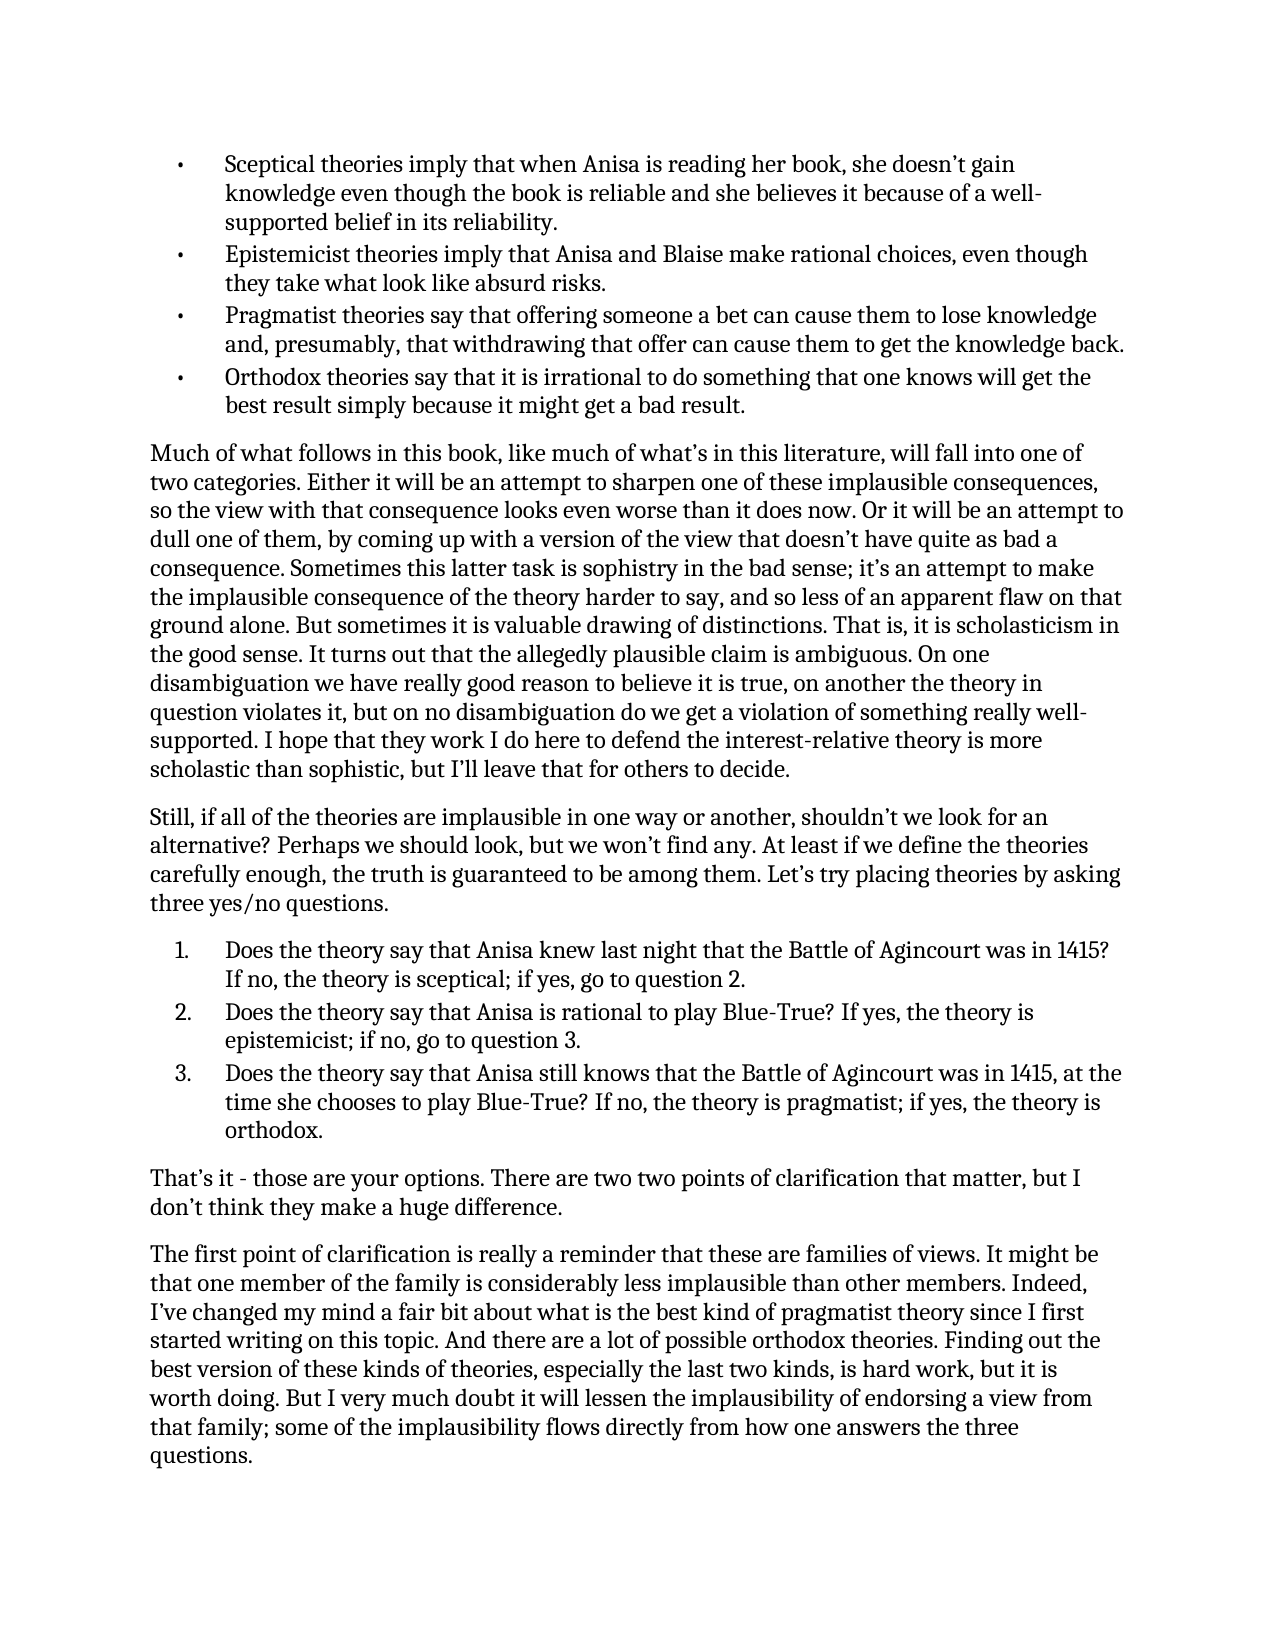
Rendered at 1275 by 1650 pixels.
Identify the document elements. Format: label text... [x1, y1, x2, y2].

text That’s it - those are your options. There are two two points of clarification that matter, but I don’t think they make a huge difference. [150, 1164, 1125, 1221]
text The first point of clarification is really a reminder that these are families of views. It might be that one member of the family is considerably less implausible than other members. Indeed, I’ve changed my mind a fair bit about what is the best kind of pragmatist theory since I first started writing on this topic. And there are a lot of possible orthodox theories. Finding out the best version of these kinds of theories, especially the last two kinds, is hard work, but it is worth doing. But I very much doubt it will lessen the implausibility of endorsing a view from that family; some of the implausibility flows directly from how one answers the three questions. [150, 1240, 1125, 1470]
text Much of what follows in this book, like much of what’s in this literature, will fall into one of two categories. Either it will be an attempt to sharpen one of these implausible consequences, so the view with that consequence looks even worse than it does now. Or it will be an attempt to dull one of them, by coming up with a version of the view that doesn’t have quite as bad a consequence. Sometimes this latter task is sophistry in the bad sense; it’s an attempt to make the implausible consequence of the theory harder to say, and so less of an apparent flaw on that ground alone. But sometimes it is valuable drawing of distinctions. That is, it is scholasticism in the good sense. It turns out that the allegedly plausible claim is ambiguous. On one disambiguation we have really good reason to believe it is true, on another the theory in question violates it, but on no disambiguation do we get a violation of something really well-supported. I hope that they work I do here to defend the interest-relative theory is more scholastic than sophistic, but I’ll leave that for others to decide. [150, 439, 1125, 784]
list Does the theory say that Anisa is rational to play Blue-True? If yes, the theory is epistemicist; if no, go to question 3. [175, 997, 1125, 1055]
list Orthodox theories say that it is irrational to do something that one knows will get the best result simply because it might get a bad result. [175, 362, 1125, 420]
list Pragmatist theories say that offering someone a bet can cause them to lose knowledge and, presumably, that withdrawing that offer can cause them to get the knowledge back. [175, 301, 1125, 359]
list Sceptical theories imply that when Anisa is reading her book, she doesn’t gain knowledge even though the book is reliable and she believes it because of a well-supported belief in its reliability. [175, 150, 1125, 236]
list Does the theory say that Anisa still knows that the Battle of Agincourt was in 1415, at the time she chooses to play Blue-True? If no, the theory is pragmatist; if yes, the theory is orthodox. [175, 1059, 1125, 1145]
list Does the theory say that Anisa knew last night that the Battle of Agincourt was in 1415? If no, the theory is sceptical; if yes, go to question 2. [175, 936, 1125, 994]
list Epistemicist theories imply that Anisa and Blaise make rational choices, even though they take what look like absurd risks. [175, 240, 1125, 297]
text Still, if all of the theories are implausible in one way or another, shouldn’t we look for an alternative? Perhaps we should look, but we won’t find any. At least if we define the theories carefully enough, the truth is guaranteed to be among them. Let’s try placing theories by asking three yes/no questions. [150, 802, 1125, 917]
